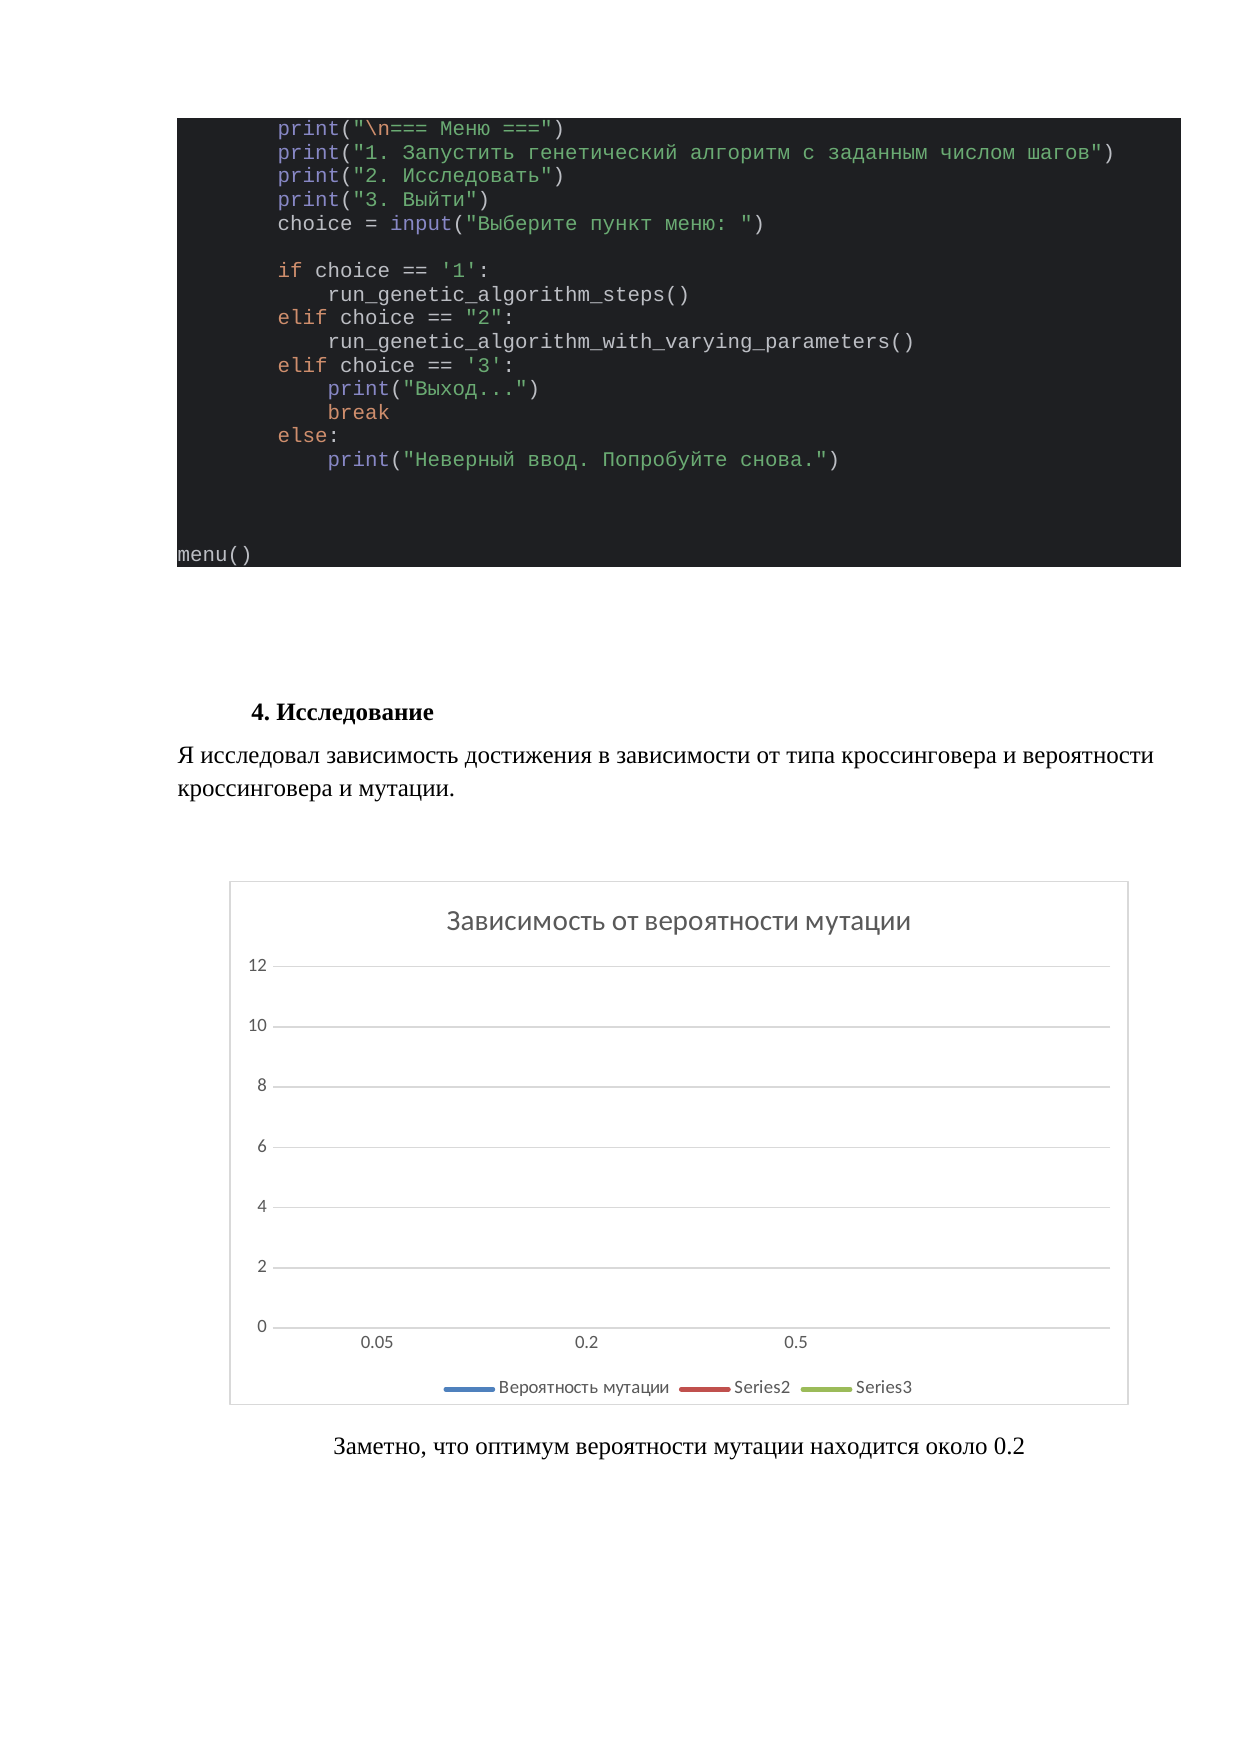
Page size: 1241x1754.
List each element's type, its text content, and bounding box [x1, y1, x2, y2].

text Заметно, что оптимум вероятности мутации находится около 0.2 [177, 1431, 1181, 1459]
text Я исследовал зависимость достижения в зависимости от типа кроссинговера и вероятности кроссинговера и мутации. [177, 740, 1181, 802]
text 4. Исследование [177, 697, 1181, 726]
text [177, 118, 1181, 567]
